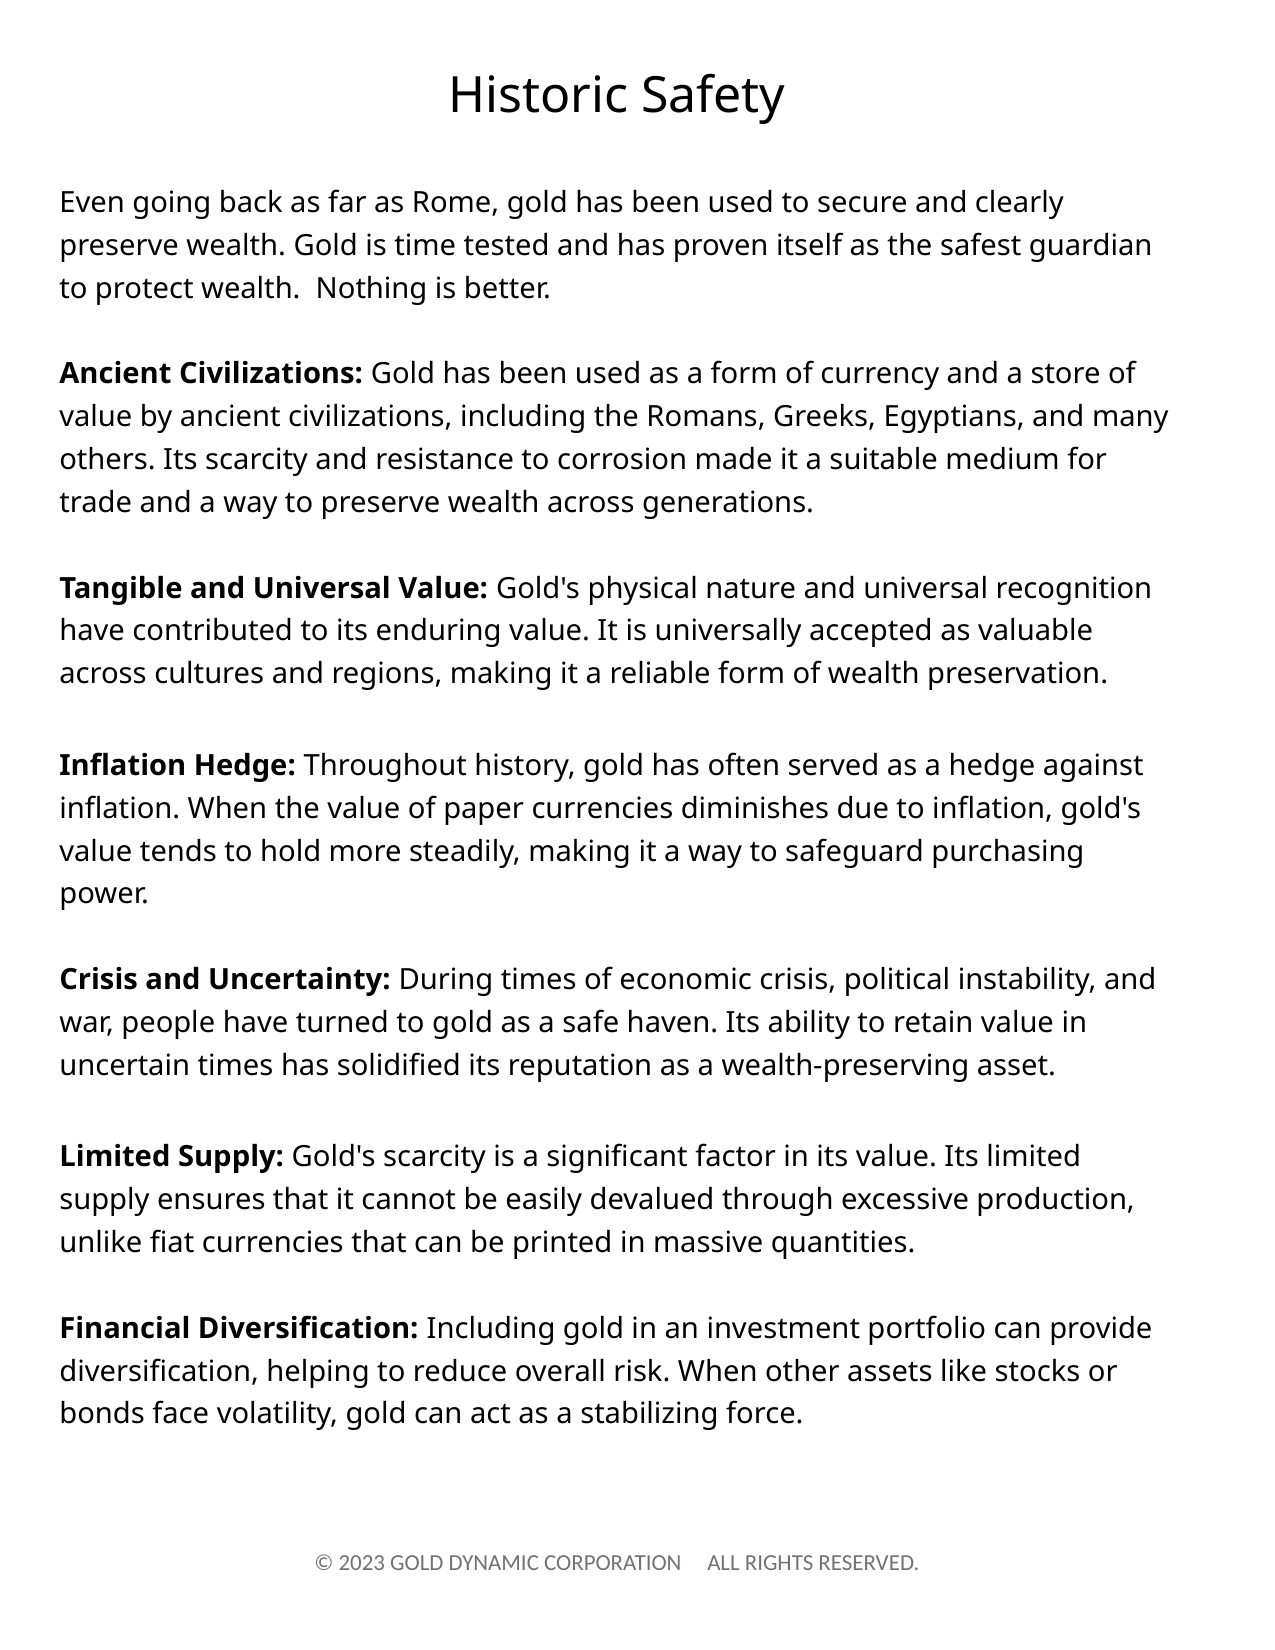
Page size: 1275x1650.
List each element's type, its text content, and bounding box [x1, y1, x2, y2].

text Inflation Hedge: Throughout history, gold has often served as a hedge against inflation. When the value of paper currencies diminishes due to inflation, gold's value tends to hold more steadily, making it a way to safeguard purchasing power. [59, 744, 1174, 912]
text Ancient Civilizations: Gold has been used as a form of currency and a store of value by ancient civilizations, including the Romans, Greeks, Egyptians, and many others. Its scarcity and resistance to corrosion made it a suitable medium for trade and a way to preserve wealth across generations. [59, 353, 1174, 521]
text Historic Safety [59, 59, 1174, 127]
text Even going back as far as Rome, gold has been used to secure and clearly preserve wealth. Gold is time tested and has proven itself as the safest guardian to protect wealth. Nothing is better. [59, 182, 1174, 307]
text Limited Supply: Gold's scarcity is a significant factor in its value. Its limited supply ensures that it cannot be easily devalued through excessive production, unlike fiat currencies that can be printed in massive quantities. [59, 1136, 1174, 1261]
text Financial Diversification: Including gold in an investment portfolio can provide diversification, helping to reduce overall risk. When other assets like stocks or bonds face volatility, gold can act as a stabilizing force. [59, 1307, 1174, 1432]
text Tangible and Universal Value: Gold's physical nature and universal recognition have contributed to its enduring value. It is universally accepted as valuable across cultures and regions, making it a reliable form of wealth preservation. [59, 567, 1174, 692]
text Crisis and Uncertainty: During times of economic crisis, political instability, and war, people have turned to gold as a safe haven. Its ability to retain value in uncertain times has solidified its reputation as a wealth-preserving asset. [59, 958, 1174, 1084]
